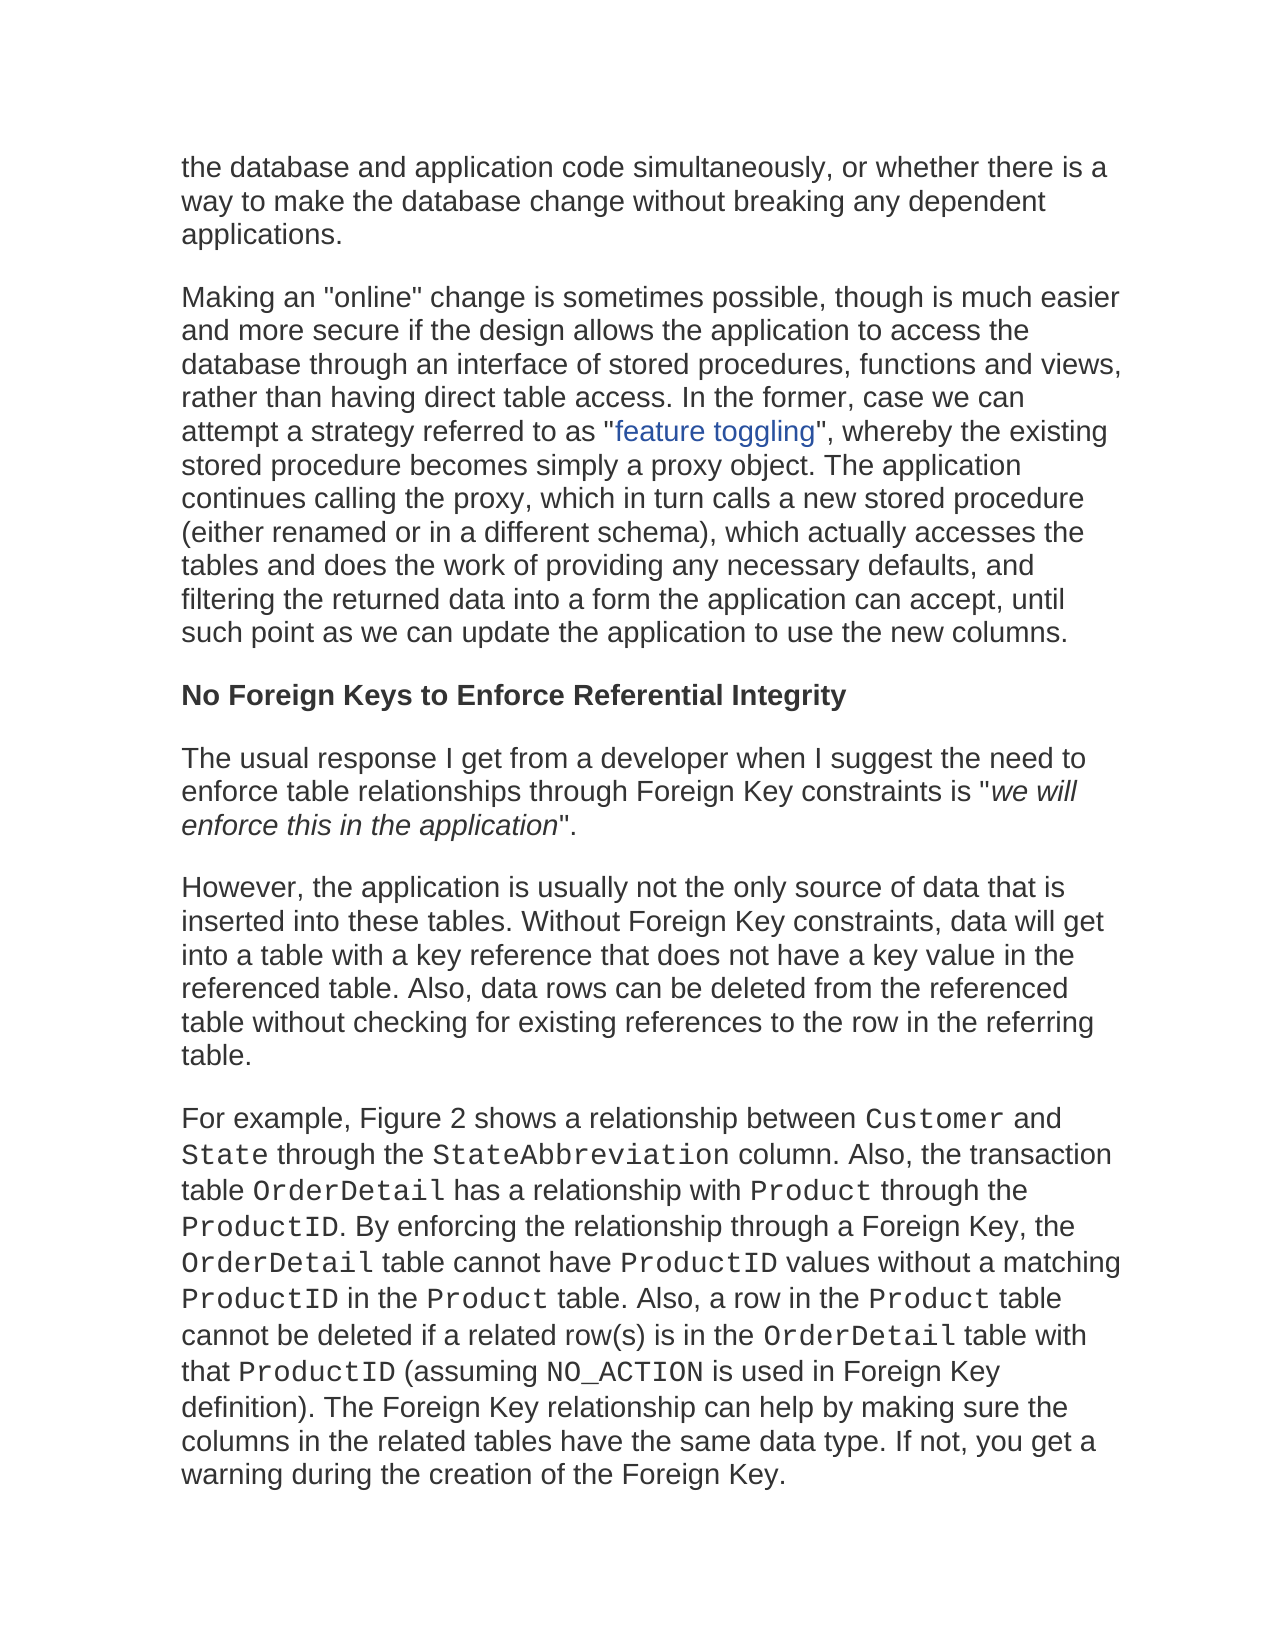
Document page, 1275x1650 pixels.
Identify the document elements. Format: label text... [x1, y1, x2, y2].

text For example, Figure 2 shows a relationship between Customer and State through the StateAbbreviation column. Also, the transaction table OrderDetail has a relationship with Product through the ProductID. By enforcing the relationship through a Foreign Key, the OrderDetail table cannot have ProductID values without a matching ProductID in the Product table. Also, a row in the Product table cannot be deleted if a related row(s) is in the OrderDetail table with that ProductID (assuming NO_ACTION is used in Foreign Key definition). The Foreign Key relationship can help by making sure the columns in the related tables have the same data type. If not, you get a warning during the creation of the Foreign Key. [181, 1101, 1125, 1491]
text However, the application is usually not the only source of data that is inserted into these tables. Without Foreign Key constraints, data will get into a table with a key reference that does not have a key value in the referenced table. Also, data rows can be deleted from the referenced table without checking for existing references to the row in the referring table. [181, 870, 1125, 1072]
text Making an "online" change is sometimes possible, though is much easier and more secure if the design allows the application to access the database through an interface of stored procedures, functions and views, rather than having direct table access. In the former, case we can attempt a strategy referred to as "feature toggling", whereby the existing stored procedure becomes simply a proxy object. The application continues calling the proxy, which in turn calls a new stored procedure (either renamed or in a different schema), which actually accesses the tables and does the work of providing any necessary defaults, and filtering the returned data into a form the application can accept, until such point as we can update the application to use the new columns. [181, 280, 1125, 649]
text The usual response I get from a developer when I suggest the need to enforce table relationships through Foreign Key constraints is "we will enforce this in the application". [181, 741, 1125, 841]
text No Foreign Keys to Enforce Referential Integrity [181, 678, 1125, 711]
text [181, 150, 1125, 251]
